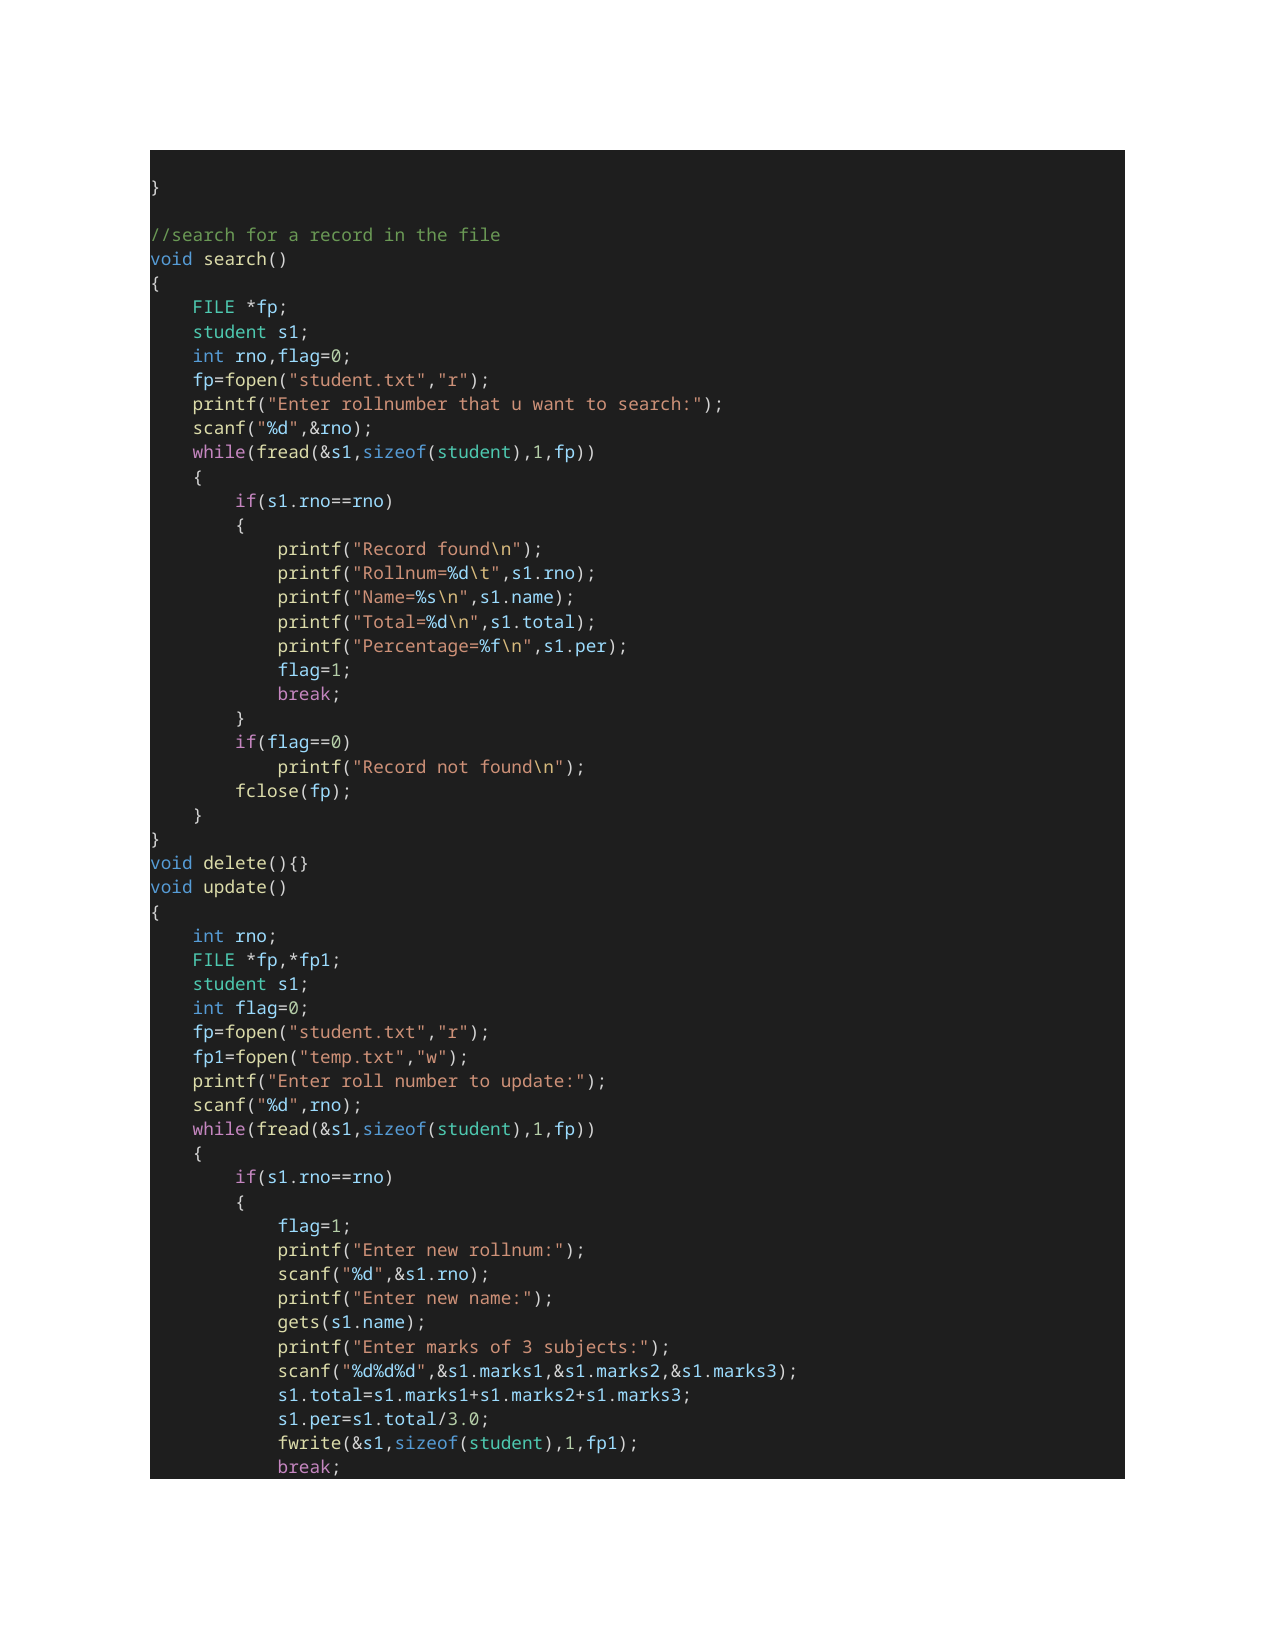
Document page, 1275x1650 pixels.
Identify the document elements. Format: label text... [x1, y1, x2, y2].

text fp=fopen("student.txt","r"); [150, 1020, 1125, 1044]
text FILE *fp; [150, 295, 1125, 319]
text printf("Enter roll number to update:"); [150, 1068, 1125, 1092]
text { [150, 899, 1125, 923]
text flag=1; [150, 657, 1125, 682]
text { [150, 1141, 1125, 1165]
text printf("Percentage=%f\n",s1.per); [150, 633, 1125, 657]
text void search() [150, 247, 1125, 271]
text { [150, 464, 1125, 488]
text fwrite(&s1,sizeof(student),1,fp1); [150, 1431, 1125, 1455]
text scanf("%d",&s1.rno); [150, 1262, 1125, 1286]
text { [150, 1189, 1125, 1213]
text if(s1.rno==rno) [150, 488, 1125, 512]
text printf("Enter new rollnum:"); [150, 1237, 1125, 1262]
text if(s1.rno==rno) [150, 1165, 1125, 1189]
text printf("Enter rollnumber that u want to search:"); [150, 392, 1125, 416]
text printf("Enter new name:"); [150, 1286, 1125, 1310]
text } [150, 706, 1125, 730]
text student s1; [150, 319, 1125, 343]
text break; [150, 682, 1125, 706]
text FILE *fp,*fp1; [150, 947, 1125, 972]
text int rno; [150, 923, 1125, 947]
text fp=fopen("student.txt","r"); [150, 367, 1125, 392]
text s1.total=s1.marks1+s1.marks2+s1.marks3; [150, 1382, 1125, 1407]
text } [150, 174, 1125, 198]
text } [150, 802, 1125, 827]
text printf("Record found\n"); [150, 537, 1125, 561]
text { [150, 271, 1125, 295]
text scanf("%d",&rno); [150, 416, 1125, 440]
text { [150, 512, 1125, 537]
text flag=1; [150, 1213, 1125, 1237]
text fclose(fp); [150, 778, 1125, 802]
text fp1=fopen("temp.txt","w"); [150, 1044, 1125, 1068]
text if(flag==0) [150, 730, 1125, 754]
text while(fread(&s1,sizeof(student),1,fp)) [150, 1117, 1125, 1141]
text int rno,flag=0; [150, 343, 1125, 367]
text s1.per=s1.total/3.0; [150, 1407, 1125, 1431]
text int flag=0; [150, 996, 1125, 1020]
text void delete(){} [150, 851, 1125, 875]
text scanf("%d%d%d",&s1.marks1,&s1.marks2,&s1.marks3); [150, 1358, 1125, 1382]
text printf("Enter marks of 3 subjects:"); [150, 1334, 1125, 1358]
text gets(s1.name); [150, 1310, 1125, 1334]
text } [150, 827, 1125, 851]
text //search for a record in the file [150, 222, 1125, 247]
text while(fread(&s1,sizeof(student),1,fp)) [150, 440, 1125, 464]
text student s1; [150, 972, 1125, 996]
text scanf("%d",rno); [150, 1092, 1125, 1117]
text break; [150, 1455, 1125, 1479]
text void update() [150, 875, 1125, 899]
text printf("Rollnum=%d\t",s1.rno); [150, 561, 1125, 585]
text printf("Total=%d\n",s1.total); [150, 609, 1125, 633]
text printf("Record not found\n"); [150, 754, 1125, 778]
text printf("Name=%s\n",s1.name); [150, 585, 1125, 609]
